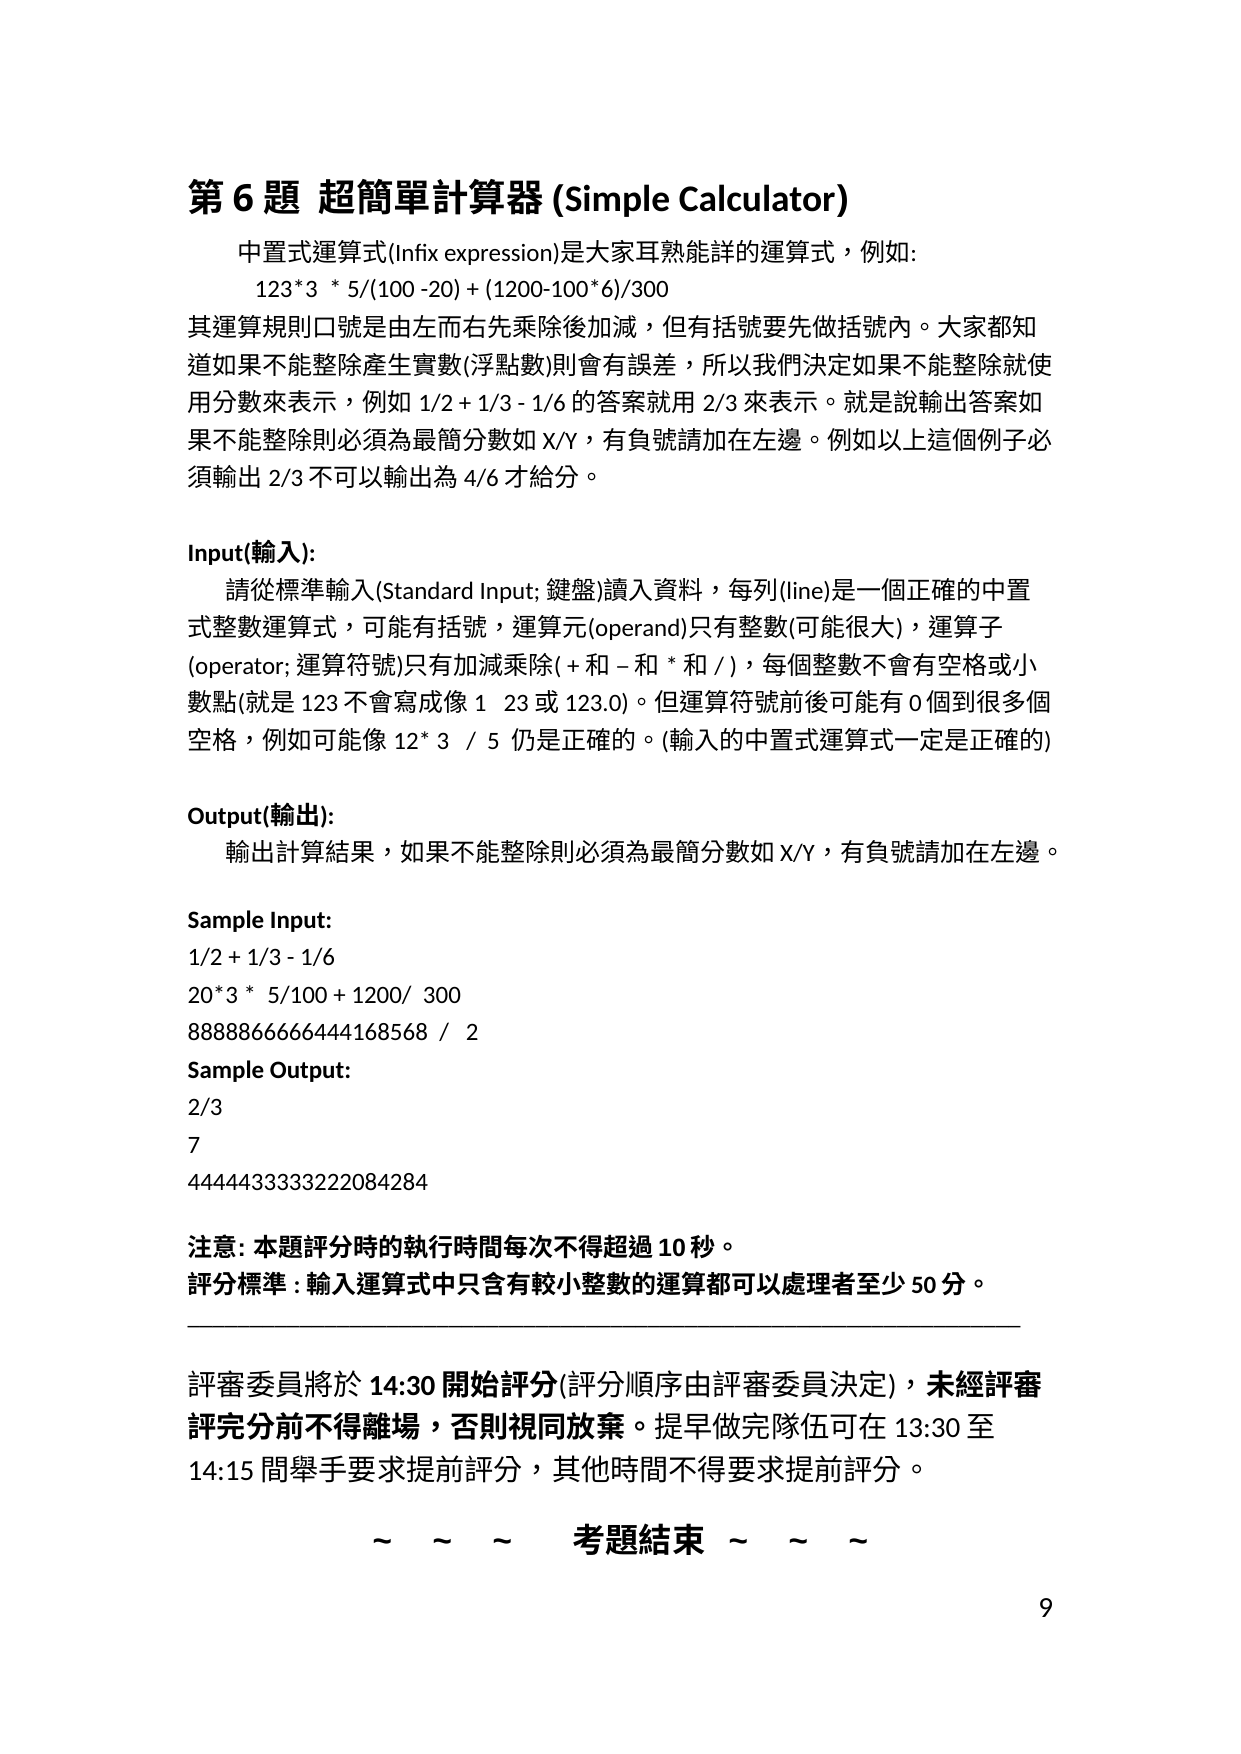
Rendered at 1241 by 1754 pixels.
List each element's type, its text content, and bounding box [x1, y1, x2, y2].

subtitle ~ ~ ~ 考題結束 ~ ~ ~ [187, 1514, 1053, 1563]
text 4444433333222084284 [187, 1163, 1053, 1200]
text 7 [187, 1125, 1053, 1163]
text 123*3 * 5/(100 -20) + (1200-100*6)/300 [187, 270, 1053, 307]
text Input(輸入): [187, 532, 1053, 570]
text 評分標準 : 輸入運算式中只含有較小整數的運算都可以處理者至少50分。 [187, 1264, 1053, 1300]
text 輸出計算結果，如果不能整除則必須為最簡分數如X/Y，有負號請加在左邊。 [187, 832, 1053, 870]
text ___________________________________________________________________ [187, 1300, 1053, 1361]
text 其運算規則口號是由左而右先乘除後加減，但有括號要先做括號內。大家都知道如果不能整除產生實數(浮點數)則會有誤差，所以我們決定如果不能整除就使用分數來表示，例如 1/2 + 1/3 - 1/6 的答案就用 2/3 來表示。就是說輸出答案如果不能整除則必須為最簡分數如X/Y，有負號請加在左邊。例如以上這個例子必須輸出 2/3 不可以輸出為4/6 才給分。 [187, 307, 1053, 495]
text Output(輸出): [187, 795, 1053, 832]
text 中置式運算式(Infix expression)是大家耳熟能詳的運算式，例如: [187, 232, 1053, 270]
text Sample Output: [187, 1050, 1053, 1088]
text 請從標準輸入(Standard Input; 鍵盤)讀入資料，每列(line)是一個正確的中置式整數運算式，可能有括號，運算元(operand)只有整數(可能很大)，運算子(operator; 運算符號)只有加減乘除( + 和 – 和 * 和 / )，每個整數不會有空格或小數點(就是123不會寫成像 1 23 或123.0)。但運算符號前後可能有0個到很多個空格，例如可能像 12* 3 / 5 仍是正確的。(輸入的中置式運算式一定是正確的) [187, 570, 1053, 757]
text 1/2 + 1/3 - 1/6 [187, 938, 1053, 975]
text 20*3 * 5/100 + 1200/ 300 [187, 975, 1053, 1013]
text 2/3 [187, 1088, 1053, 1125]
text 評審委員將於14:30開始評分(評分順序由評審委員決定)，未經評審評完分前不得離場，否則視同放棄。提早做完隊伍可在13:30至14:15間舉手要求提前評分，其他時間不得要求提前評分。 [187, 1361, 1053, 1488]
text Sample Input: [187, 900, 1053, 938]
text 8888866666444168568 / 2 [187, 1013, 1053, 1050]
text 注意: 本題評分時的執行時間每次不得超過10秒。 [187, 1227, 1053, 1264]
text 第6 題 超簡單計算器 (Simple Calculator) [187, 157, 1053, 232]
